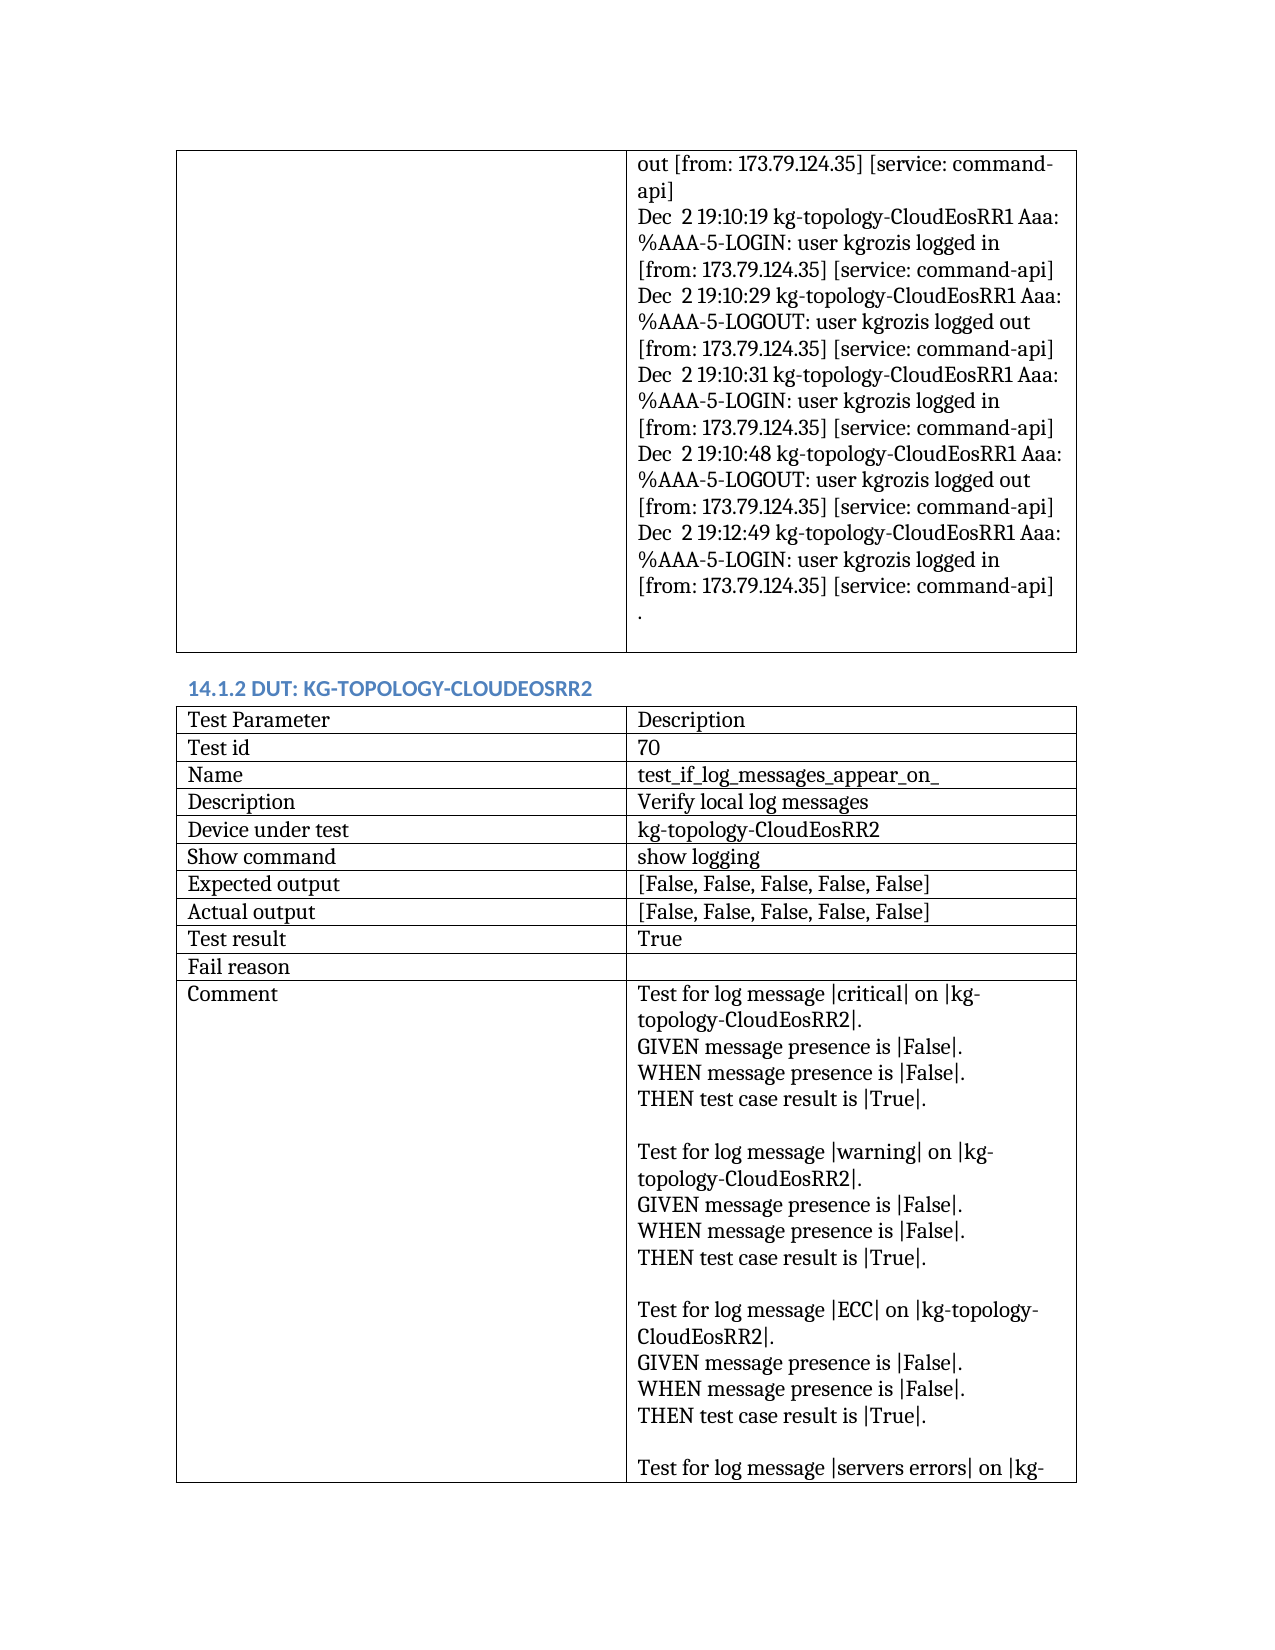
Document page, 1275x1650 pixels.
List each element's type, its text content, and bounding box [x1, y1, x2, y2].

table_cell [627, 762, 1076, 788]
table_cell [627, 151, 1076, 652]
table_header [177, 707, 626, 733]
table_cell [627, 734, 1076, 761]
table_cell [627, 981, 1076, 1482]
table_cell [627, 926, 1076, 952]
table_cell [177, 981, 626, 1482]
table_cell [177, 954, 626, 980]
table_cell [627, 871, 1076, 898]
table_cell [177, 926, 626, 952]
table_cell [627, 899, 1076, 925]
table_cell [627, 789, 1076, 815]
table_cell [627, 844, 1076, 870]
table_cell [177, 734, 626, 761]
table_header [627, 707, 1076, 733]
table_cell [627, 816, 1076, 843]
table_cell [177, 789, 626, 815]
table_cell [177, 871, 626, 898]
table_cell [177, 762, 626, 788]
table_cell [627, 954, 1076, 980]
subtitle 14.1.2 DUT: KG-TOPOLOGY-CLOUDEOSRR2 [187, 674, 1087, 702]
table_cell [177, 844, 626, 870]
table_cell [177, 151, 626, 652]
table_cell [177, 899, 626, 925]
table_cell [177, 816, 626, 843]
